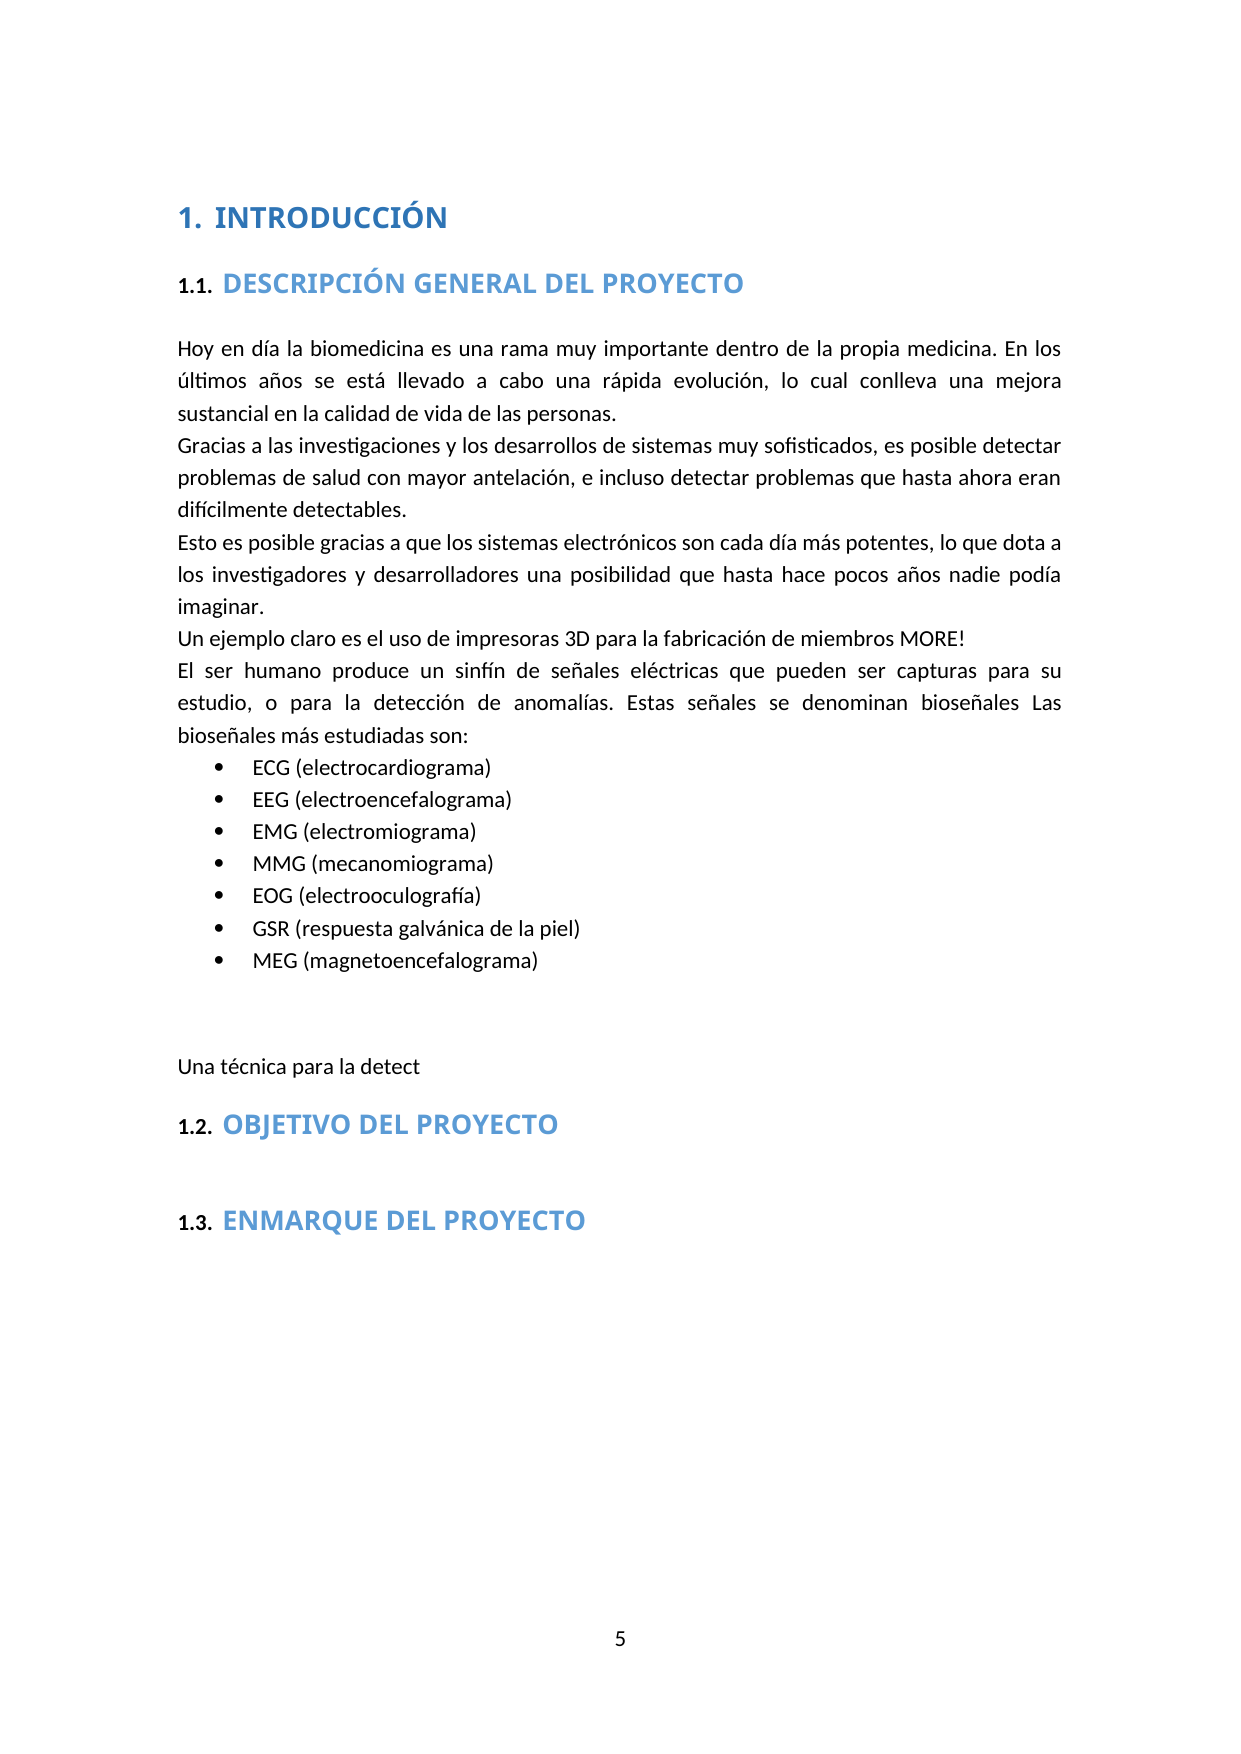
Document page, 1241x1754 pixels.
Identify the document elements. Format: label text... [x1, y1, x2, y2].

subtitle DESCRIPCIÓN GENERAL DEL PROYECTO [177, 264, 1063, 301]
list Hoy en día la biomedicina es una rama muy importante dentro de la propia medicina. En los últimos años se está llevado a cabo una rápida evolución, lo cual conlleva una mejora sustancial en la calidad de vida de las personas. [177, 334, 1063, 427]
subtitle INTRODUCCIÓN [177, 198, 1063, 237]
list Esto es posible gracias a que los sistemas electrónicos son cada día más potentes, lo que dota a los investigadores y desarrolladores una posibilidad que hasta hace pocos años nadie podía imaginar. [177, 528, 1063, 620]
list EMG (electromiograma) [215, 817, 1063, 845]
list El ser humano produce un sinfín de señales eléctricas que pueden ser capturas para su estudio, o para la detección de anomalías. Estas señales se denominan bioseñales Las bioseñales más estudiadas son: [177, 656, 1063, 749]
text Una técnica para la detect [177, 1052, 1063, 1081]
list MMG (mecanomiograma) [215, 849, 1063, 877]
subtitle ENMARQUE DEL PROYECTO [177, 1201, 1063, 1238]
list EEG (electroencefalograma) [215, 785, 1063, 813]
list Un ejemplo claro es el uso de impresoras 3D para la fabricación de miembros MORE! [177, 624, 1063, 652]
list MEG (magnetoencefalograma) [215, 946, 1063, 974]
subtitle OBJETIVO DEL PROYECTO [177, 1106, 1063, 1142]
list GSR (respuesta galvánica de la piel) [215, 914, 1063, 942]
list Gracias a las investigaciones y los desarrollos de sistemas muy sofisticados, es posible detectar problemas de salud con mayor antelación, e incluso detectar problemas que hasta ahora eran difícilmente detectables. [177, 431, 1063, 523]
list ECG (electrocardiograma) [215, 753, 1063, 781]
list EOG (electrooculografía) [215, 882, 1063, 910]
